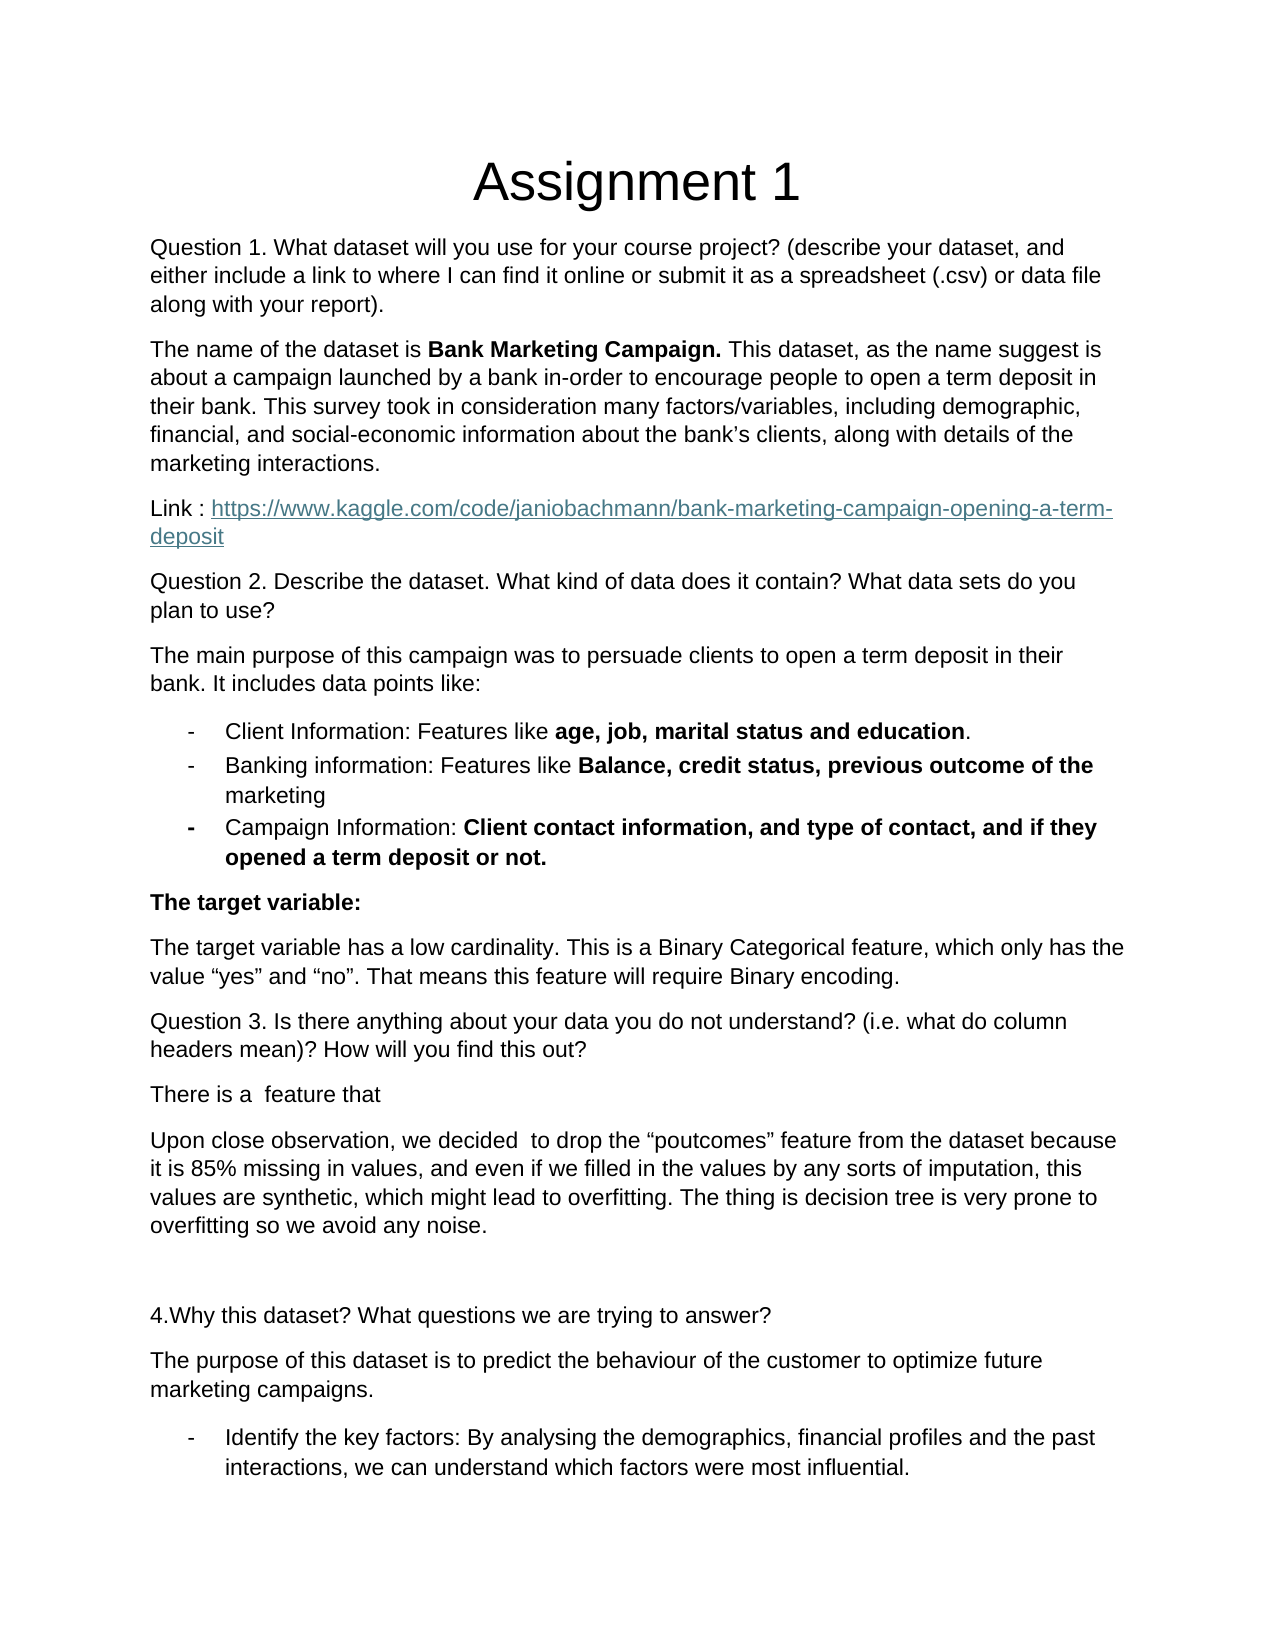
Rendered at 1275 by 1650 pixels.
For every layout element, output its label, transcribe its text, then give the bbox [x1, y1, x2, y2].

text The name of the dataset is Bank Marketing Campaign. This dataset, as the name suggest is about a campaign launched by a bank in-order to encourage people to open a term deposit in their bank. This survey took in consideration many factors/variables, including demographic, financial, and social-economic information about the bank’s clients, along with details of the marketing interactions. [150, 336, 1125, 476]
list Client Information: Features like age, job, marital status and education. [187, 715, 1125, 747]
text Assignment 1 [150, 150, 1125, 212]
text Link : https://www.kaggle.com/code/janiobachmann/bank-marketing-campaign-opening-a-term-deposit [150, 495, 1125, 549]
text Question 1. What dataset will you use for your course project? (describe your dataset, and either include a link to where I can find it online or submit it as a spreadsheet (.csv) or data file along with your report). [150, 234, 1125, 317]
text The main purpose of this campaign was to persuade clients to open a term deposit in their bank. It includes data points like: [150, 642, 1125, 697]
list Campaign Information: Client contact information, and type of contact, and if they opened a term deposit or not. [187, 811, 1125, 871]
text There is a feature that [150, 1081, 1125, 1108]
text The purpose of this dataset is to predict the behaviour of the customer to optimize future marketing campaigns. [150, 1347, 1125, 1402]
text Question 2. Describe the dataset. What kind of data does it contain? What data sets do you plan to use? [150, 568, 1125, 623]
text The target variable has a low cardinality. This is a Binary Categorical feature, which only has the value “yes” and “no”. That means this feature will require Binary encoding. [150, 934, 1125, 989]
text 4.Why this dataset? What questions we are trying to answer? [150, 1302, 1125, 1328]
text Question 3. Is there anything about your data you do not understand? (i.e. what do column headers mean)? How will you find this out? [150, 1008, 1125, 1063]
list Banking information: Features like Balance, credit status, previous outcome of the marketing [187, 749, 1125, 809]
text Upon close observation, we decided to drop the “poutcomes” feature from the dataset because it is 85% missing in values, and even if we filled in the values by any sorts of imputation, this values are synthetic, which might lead to overfitting. The thing is decision tree is very prone to overfitting so we avoid any noise. [150, 1127, 1125, 1238]
text The target variable: [150, 889, 1125, 916]
list Identify the key factors: By analysing the demographics, financial profiles and the past interactions, we can understand which factors were most influential. [187, 1421, 1125, 1480]
